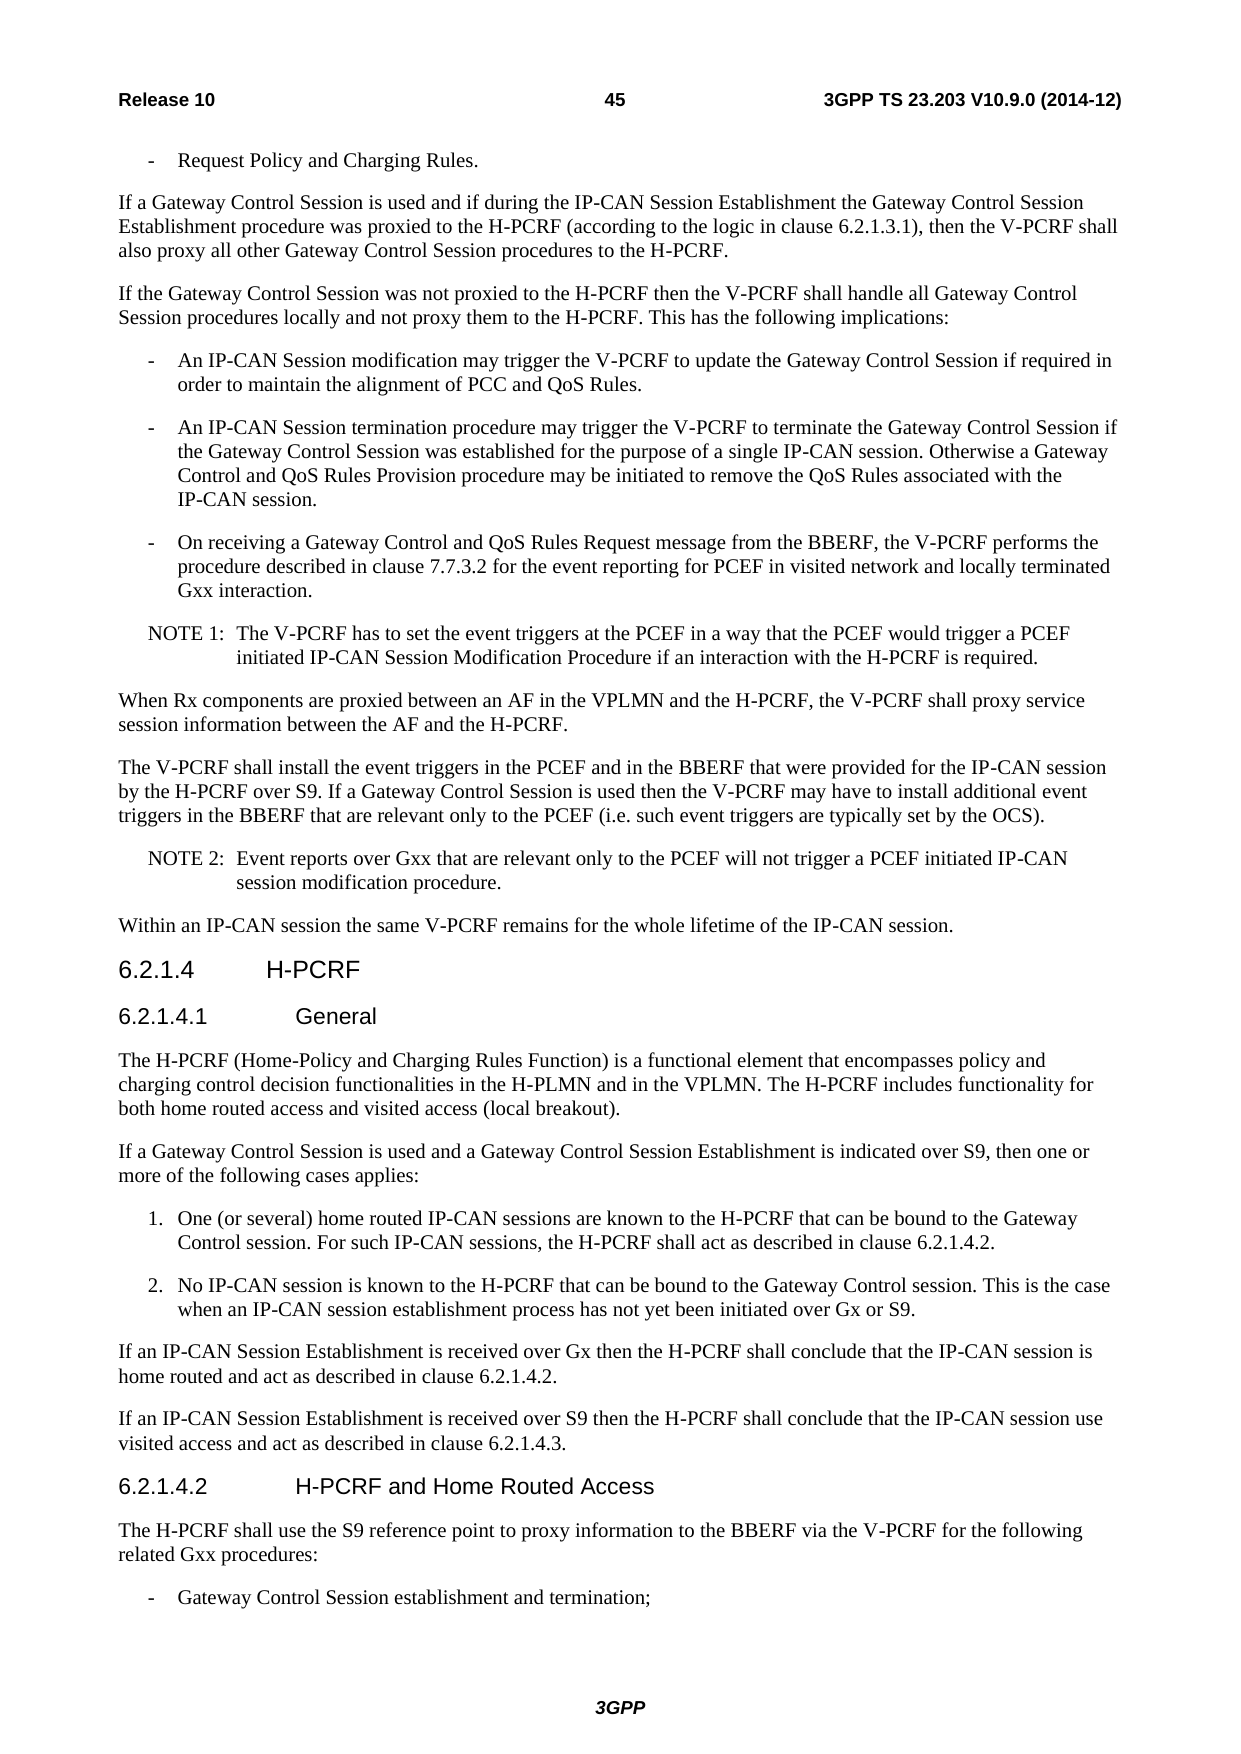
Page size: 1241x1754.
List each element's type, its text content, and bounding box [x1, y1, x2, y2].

subtitle 6.2.1.4.1 General [118, 1003, 1122, 1029]
text The V-PCRF shall install the event triggers in the PCEF and in the BBERF that were provided for the IP-CAN session by the H-PCRF over S9. If a Gateway Control Session is used then the V-PCRF may have to install additional event triggers in the BBERF that are relevant only to the PCEF (i.e. such event triggers are typically set by the OCS). [118, 755, 1122, 827]
text The H-PCRF shall use the S9 reference point to proxy information to the BBERF via the V-PCRF for the following related Gxx procedures: [118, 1518, 1122, 1566]
text If the Gateway Control Session was not proxied to the H-PCRF then the V-PCRF shall handle all Gateway Control Session procedures locally and not proxy them to the H-PCRF. This has the following implications: [118, 281, 1122, 329]
text - An IP-CAN Session termination procedure may trigger the V-PCRF to terminate the Gateway Control Session if the Gateway Control Session was established for the purpose of a single IP-CAN session. Otherwise a Gateway Control and QoS Rules Provision procedure may be initiated to remove the QoS Rules associated with the IP-CAN session. [148, 415, 1122, 511]
text Within an IP-CAN session the same V-PCRF remains for the whole lifetime of the IP-CAN session. [118, 912, 1122, 937]
text If a Gateway Control Session is used and if during the IP-CAN Session Establishment the Gateway Control Session Establishment procedure was proxied to the H-PCRF (according to the logic in clause 6.2.1.3.1), then the V-PCRF shall also proxy all other Gateway Control Session procedures to the H-PCRF. [118, 190, 1122, 262]
text If an IP-CAN Session Establishment is received over S9 then the H-PCRF shall conclude that the IP-CAN session use visited access and act as described in clause 6.2.1.4.3. [118, 1406, 1122, 1454]
text NOTE 2: Event reports over Gxx that are relevant only to the PCEF will not trigger a PCEF initiated IP-CAN session modification procedure. [148, 846, 1122, 894]
text - On receiving a Gateway Control and QoS Rules Request message from the BBERF, the V-PCRF performs the procedure described in clause 7.7.3.2 for the event reporting for PCEF in visited network and locally terminated Gxx interaction. [148, 530, 1122, 602]
subtitle 6.2.1.4 H-PCRF [118, 955, 1122, 984]
text When Rx components are proxied between an AF in the VPLMN and the H-PCRF, the V-PCRF shall proxy service session information between the AF and the H-PCRF. [118, 688, 1122, 736]
text 1. One (or several) home routed IP-CAN sessions are known to the H-PCRF that can be bound to the Gateway Control session. For such IP-CAN sessions, the H-PCRF shall act as described in clause 6.2.1.4.2. [148, 1206, 1122, 1254]
text NOTE 1: The V-PCRF has to set the event triggers at the PCEF in a way that the PCEF would trigger a PCEF initiated IP-CAN Session Modification Procedure if an interaction with the H-PCRF is required. [148, 621, 1122, 669]
text - Request Policy and Charging Rules. [148, 147, 1122, 172]
text If a Gateway Control Session is used and a Gateway Control Session Establishment is indicated over S9, then one or more of the following cases applies: [118, 1139, 1122, 1187]
subtitle 6.2.1.4.2 H-PCRF and Home Routed Access [118, 1473, 1122, 1499]
text If an IP-CAN Session Establishment is received over Gx then the H-PCRF shall conclude that the IP-CAN session is home routed and act as described in clause 6.2.1.4.2. [118, 1339, 1122, 1388]
text - Gateway Control Session establishment and termination; [148, 1585, 1122, 1609]
text 2. No IP-CAN session is known to the H-PCRF that can be bound to the Gateway Control session. This is the case when an IP-CAN session establishment process has not yet been initiated over Gx or S9. [148, 1273, 1122, 1321]
text - An IP-CAN Session modification may trigger the V-PCRF to update the Gateway Control Session if required in order to maintain the alignment of PCC and QoS Rules. [148, 348, 1122, 396]
text The H-PCRF (Home-Policy and Charging Rules Function) is a functional element that encompasses policy and charging control decision functionalities in the H-PLMN and in the VPLMN. The H-PCRF includes functionality for both home routed access and visited access (local breakout). [118, 1048, 1122, 1120]
